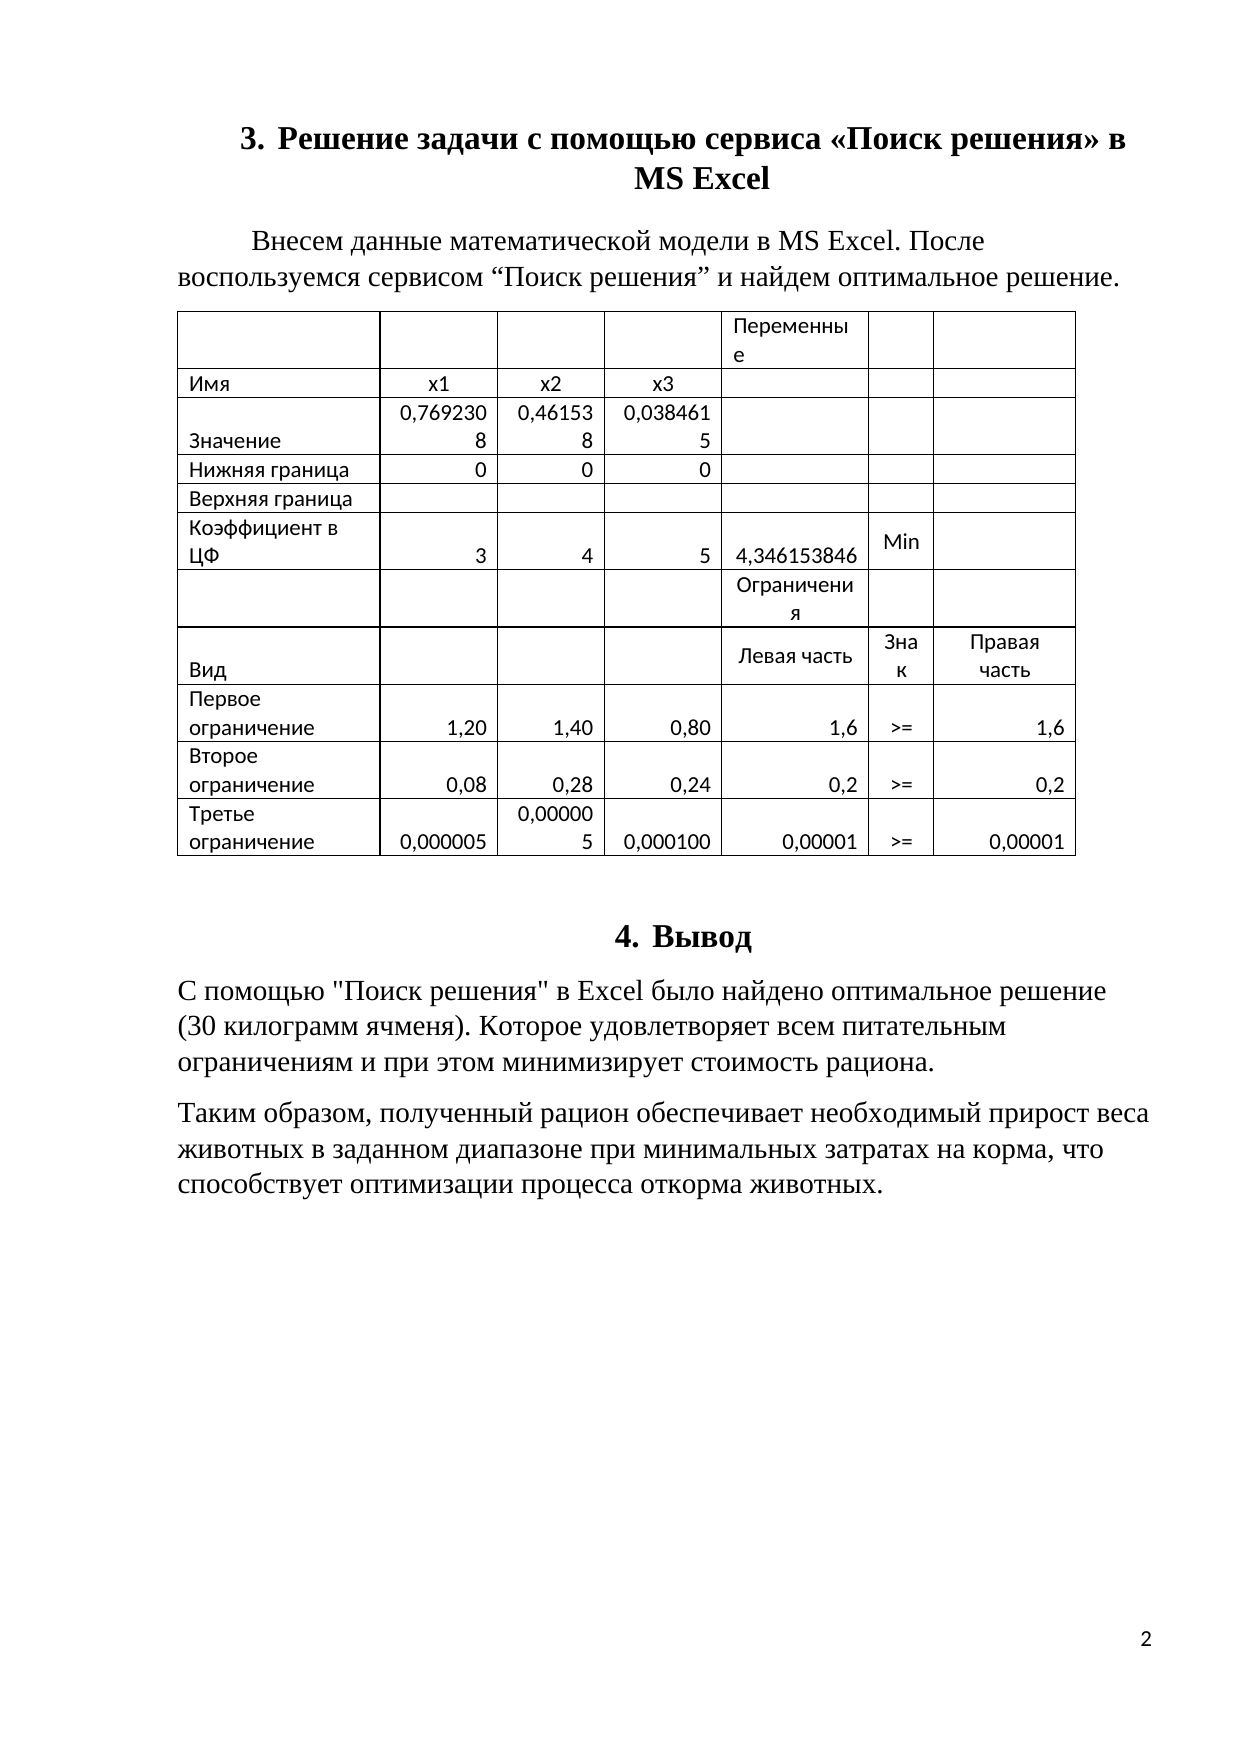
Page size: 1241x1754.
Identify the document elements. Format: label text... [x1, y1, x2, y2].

list Вывод [215, 916, 1152, 954]
table_cell x3 [605, 369, 721, 397]
table_cell 0,2 [934, 742, 1075, 798]
table_cell Min [869, 513, 933, 569]
table_cell Третье ограничение [178, 799, 379, 855]
table_cell [869, 398, 933, 454]
table_cell [722, 398, 868, 454]
list Решение задачи с помощью сервиса «Поиск решения» в MS Excel [215, 118, 1152, 197]
table_cell 0,80 [605, 685, 721, 741]
table_cell 0,000100 [605, 799, 721, 855]
table_cell 0,2 [722, 742, 868, 798]
table_cell 1,6 [934, 685, 1075, 741]
table_header [498, 312, 604, 368]
table_cell 1,40 [498, 685, 604, 741]
table_cell 1,20 [381, 685, 497, 741]
table_cell [869, 484, 933, 512]
table_cell 0,000005 [498, 799, 604, 855]
table_cell [869, 455, 933, 483]
table_cell [934, 398, 1075, 454]
table_cell [381, 484, 497, 512]
table_cell [722, 455, 868, 483]
table_cell 0,00001 [934, 799, 1075, 855]
table_cell 0 [381, 455, 497, 483]
table_cell 0,0384615 [605, 398, 721, 454]
table_cell [869, 369, 933, 397]
table_cell 0,00001 [722, 799, 868, 855]
table_cell [178, 570, 379, 626]
table_cell 0,000005 [381, 799, 497, 855]
table_cell >= [869, 799, 933, 855]
table_cell Правая часть [934, 628, 1075, 683]
table_cell [605, 570, 721, 626]
table_header [869, 312, 933, 368]
table_cell [934, 369, 1075, 397]
table_header [178, 312, 379, 368]
table_cell Второе ограничение [178, 742, 379, 798]
table_cell x1 [381, 369, 497, 397]
table_header [605, 312, 721, 368]
table_cell Знак [869, 628, 933, 683]
table_cell 4,346153846 [722, 513, 868, 569]
table_cell >= [869, 742, 933, 798]
table_cell [934, 484, 1075, 512]
table_cell 3 [381, 513, 497, 569]
table_cell 5 [605, 513, 721, 569]
table_cell 1,6 [722, 685, 868, 741]
table_cell Левая часть [722, 628, 868, 683]
table_cell Верхняя граница [178, 484, 379, 512]
table_header [381, 312, 497, 368]
table_header Переменные [722, 312, 868, 368]
text Внесем данные математической модели в MS Excel. После воспользуемся сервисом “Поиск решения” и найдем оптимальное решение. [177, 223, 1152, 292]
table_cell [498, 628, 604, 683]
table_cell 0,461538 [498, 398, 604, 454]
table_cell [605, 628, 721, 683]
table_cell Ограничения [722, 570, 868, 626]
table_cell >= [869, 685, 933, 741]
table_cell [934, 513, 1075, 569]
table_cell Нижняя граница [178, 455, 379, 483]
table_cell [381, 570, 497, 626]
table_cell 0,28 [498, 742, 604, 798]
table_cell x2 [498, 369, 604, 397]
table_cell 0,08 [381, 742, 497, 798]
table_cell 0 [605, 455, 721, 483]
table_cell [605, 484, 721, 512]
table_cell Вид [178, 628, 379, 683]
table_cell Первое ограничение [178, 685, 379, 741]
table_cell 0,7692308 [381, 398, 497, 454]
table_cell [869, 570, 933, 626]
table_cell [722, 484, 868, 512]
table_cell [934, 455, 1075, 483]
table_cell Коэффициент в ЦФ [178, 513, 379, 569]
table_header [934, 312, 1075, 368]
table_cell [381, 628, 497, 683]
table_cell [934, 570, 1075, 626]
table_cell [498, 570, 604, 626]
table_cell [722, 369, 868, 397]
text С помощью "Поиск решения" в Excel было найдено оптимальное решение (30 килограмм ячменя). Которое удовлетворяет всем питательным ограничениям и при этом минимизирует стоимость рациона. [177, 973, 1152, 1077]
table_cell 4 [498, 513, 604, 569]
table_cell 0,24 [605, 742, 721, 798]
table_cell [498, 484, 604, 512]
table_cell Значение [178, 398, 379, 454]
text Таким образом, полученный рацион обеспечивает необходимый прирост веса животных в заданном диапазоне при минимальных затратах на корма, что способствует оптимизации процесса откорма животных. [177, 1096, 1152, 1199]
table_cell Имя [178, 369, 379, 397]
table_cell 0 [498, 455, 604, 483]
